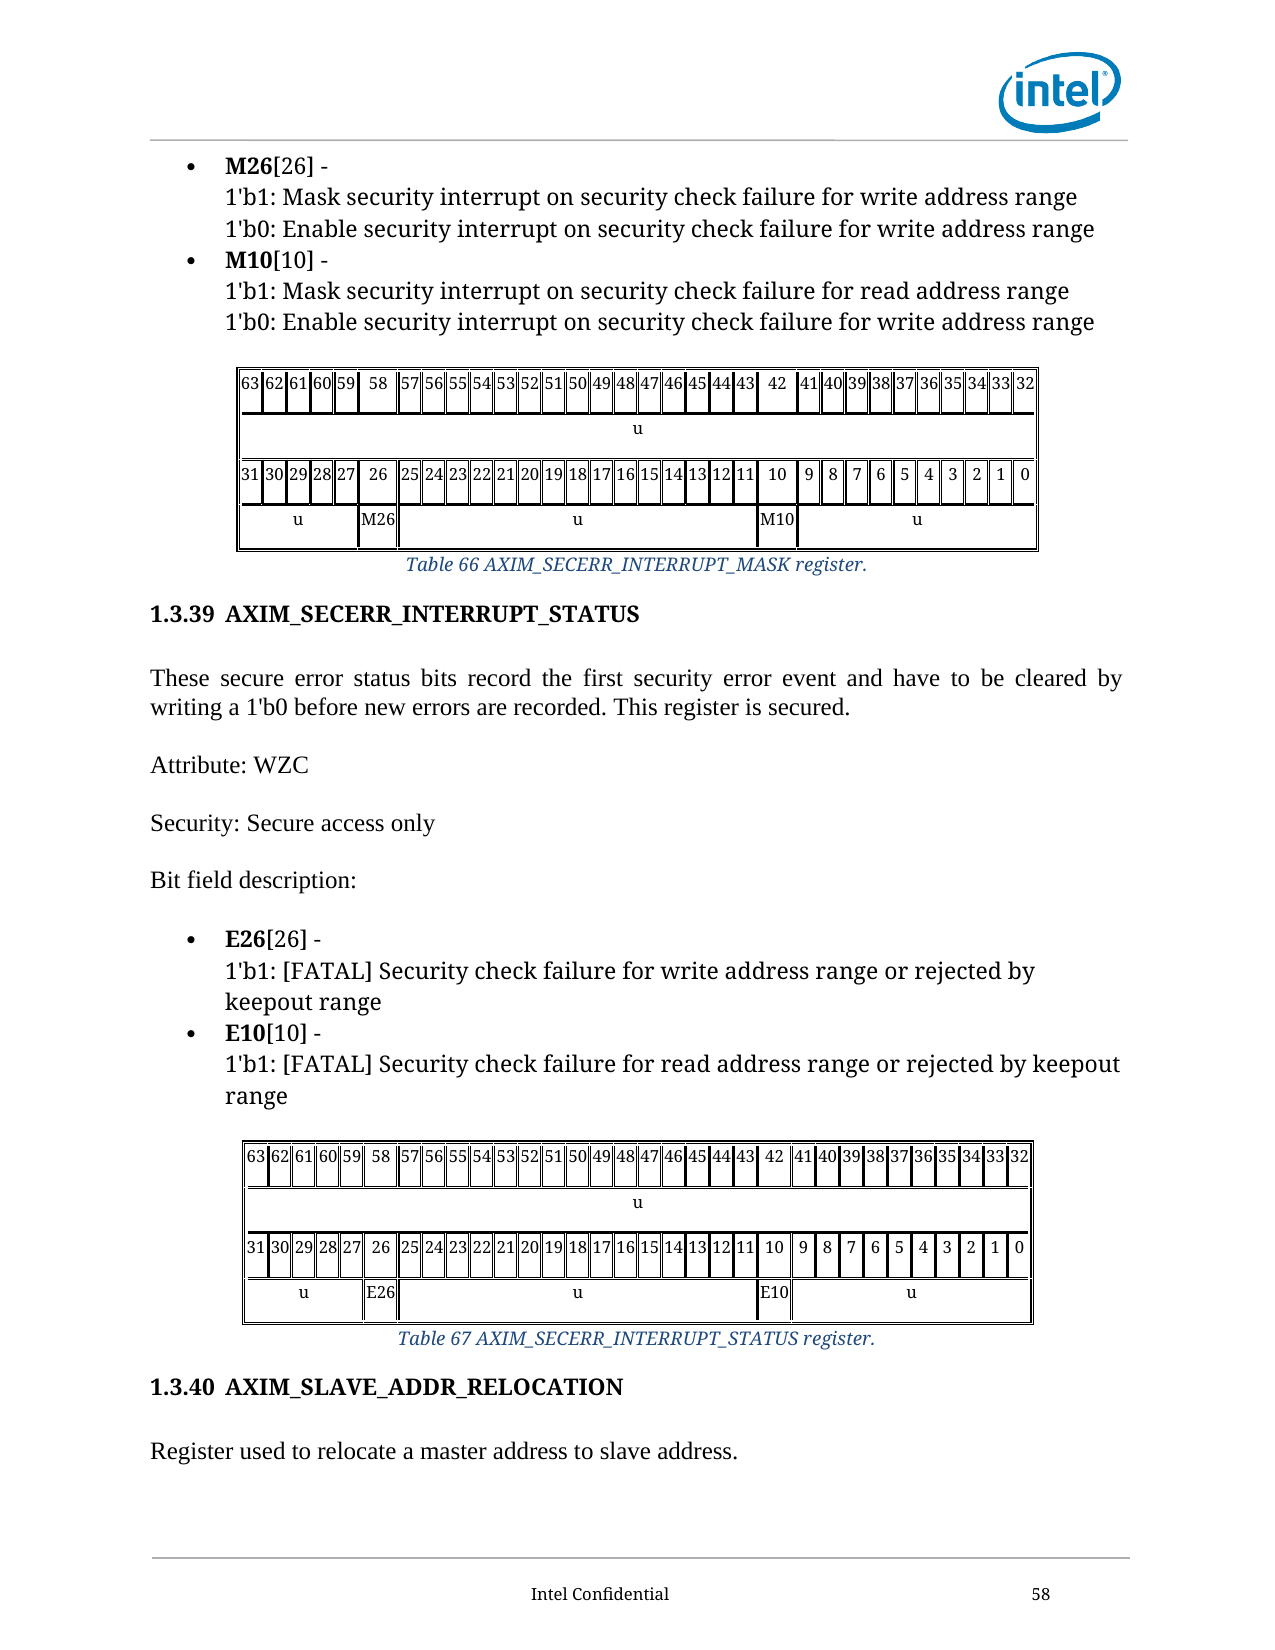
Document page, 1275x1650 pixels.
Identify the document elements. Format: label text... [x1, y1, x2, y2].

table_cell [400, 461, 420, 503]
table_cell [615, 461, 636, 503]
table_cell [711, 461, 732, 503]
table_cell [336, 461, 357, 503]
list E10[10] - 1'b1: [FATAL] Security check failure for read address range or rejected by keepout range [187, 1017, 1125, 1111]
text Table AXIM_SECERR_INTERRUPT_MASK register. [150, 552, 1125, 577]
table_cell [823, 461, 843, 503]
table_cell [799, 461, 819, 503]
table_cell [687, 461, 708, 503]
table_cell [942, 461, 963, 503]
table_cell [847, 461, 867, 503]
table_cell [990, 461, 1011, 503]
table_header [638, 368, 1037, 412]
list M10[10] - 1'b1: Mask security interrupt on security check failure for read address range 1'b0: Enable security interrupt on security check failure for write address range [187, 244, 1125, 337]
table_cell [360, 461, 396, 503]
text Bit field description: [150, 866, 1125, 894]
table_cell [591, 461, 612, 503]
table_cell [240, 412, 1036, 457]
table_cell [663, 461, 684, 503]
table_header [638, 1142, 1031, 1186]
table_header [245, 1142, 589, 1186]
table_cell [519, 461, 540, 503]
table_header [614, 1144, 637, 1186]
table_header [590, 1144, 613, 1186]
subtitle AXIM_SECERR_INTERRUPT_STATUS [150, 598, 1125, 629]
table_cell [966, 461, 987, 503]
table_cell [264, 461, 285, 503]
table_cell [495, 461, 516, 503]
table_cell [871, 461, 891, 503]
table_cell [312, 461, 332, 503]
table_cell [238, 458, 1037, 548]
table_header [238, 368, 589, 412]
list M26[26] - 1'b1: Mask security interrupt on security check failure for write address range 1'b0: Enable security interrupt on security check failure for write address range [187, 150, 1125, 244]
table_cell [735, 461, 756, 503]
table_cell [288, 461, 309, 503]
text Attribute: WZC [150, 750, 1125, 778]
text Table AXIM_SECERR_INTERRUPT_STATUS register. [150, 1325, 1125, 1351]
text Register used to relocate a master address to slave address. [150, 1436, 1125, 1465]
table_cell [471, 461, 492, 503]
text These secure error status bits record the first security error event and have to be cleared by writing a 1'b0 before new errors are recorded. This register is secured. [150, 663, 1125, 721]
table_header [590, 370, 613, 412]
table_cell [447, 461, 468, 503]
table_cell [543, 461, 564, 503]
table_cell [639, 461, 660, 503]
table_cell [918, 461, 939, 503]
list E26[26] - 1'b1: [FATAL] Security check failure for write address range or rejected by keepout range [187, 923, 1125, 1017]
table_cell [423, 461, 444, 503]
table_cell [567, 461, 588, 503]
text Security: Secure access only [150, 808, 1125, 836]
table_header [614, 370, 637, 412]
picture [993, 42, 1125, 139]
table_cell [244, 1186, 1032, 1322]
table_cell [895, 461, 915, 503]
subtitle AXIM_SLAVE_ADDR_RELOCATION [150, 1371, 1125, 1403]
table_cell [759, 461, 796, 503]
